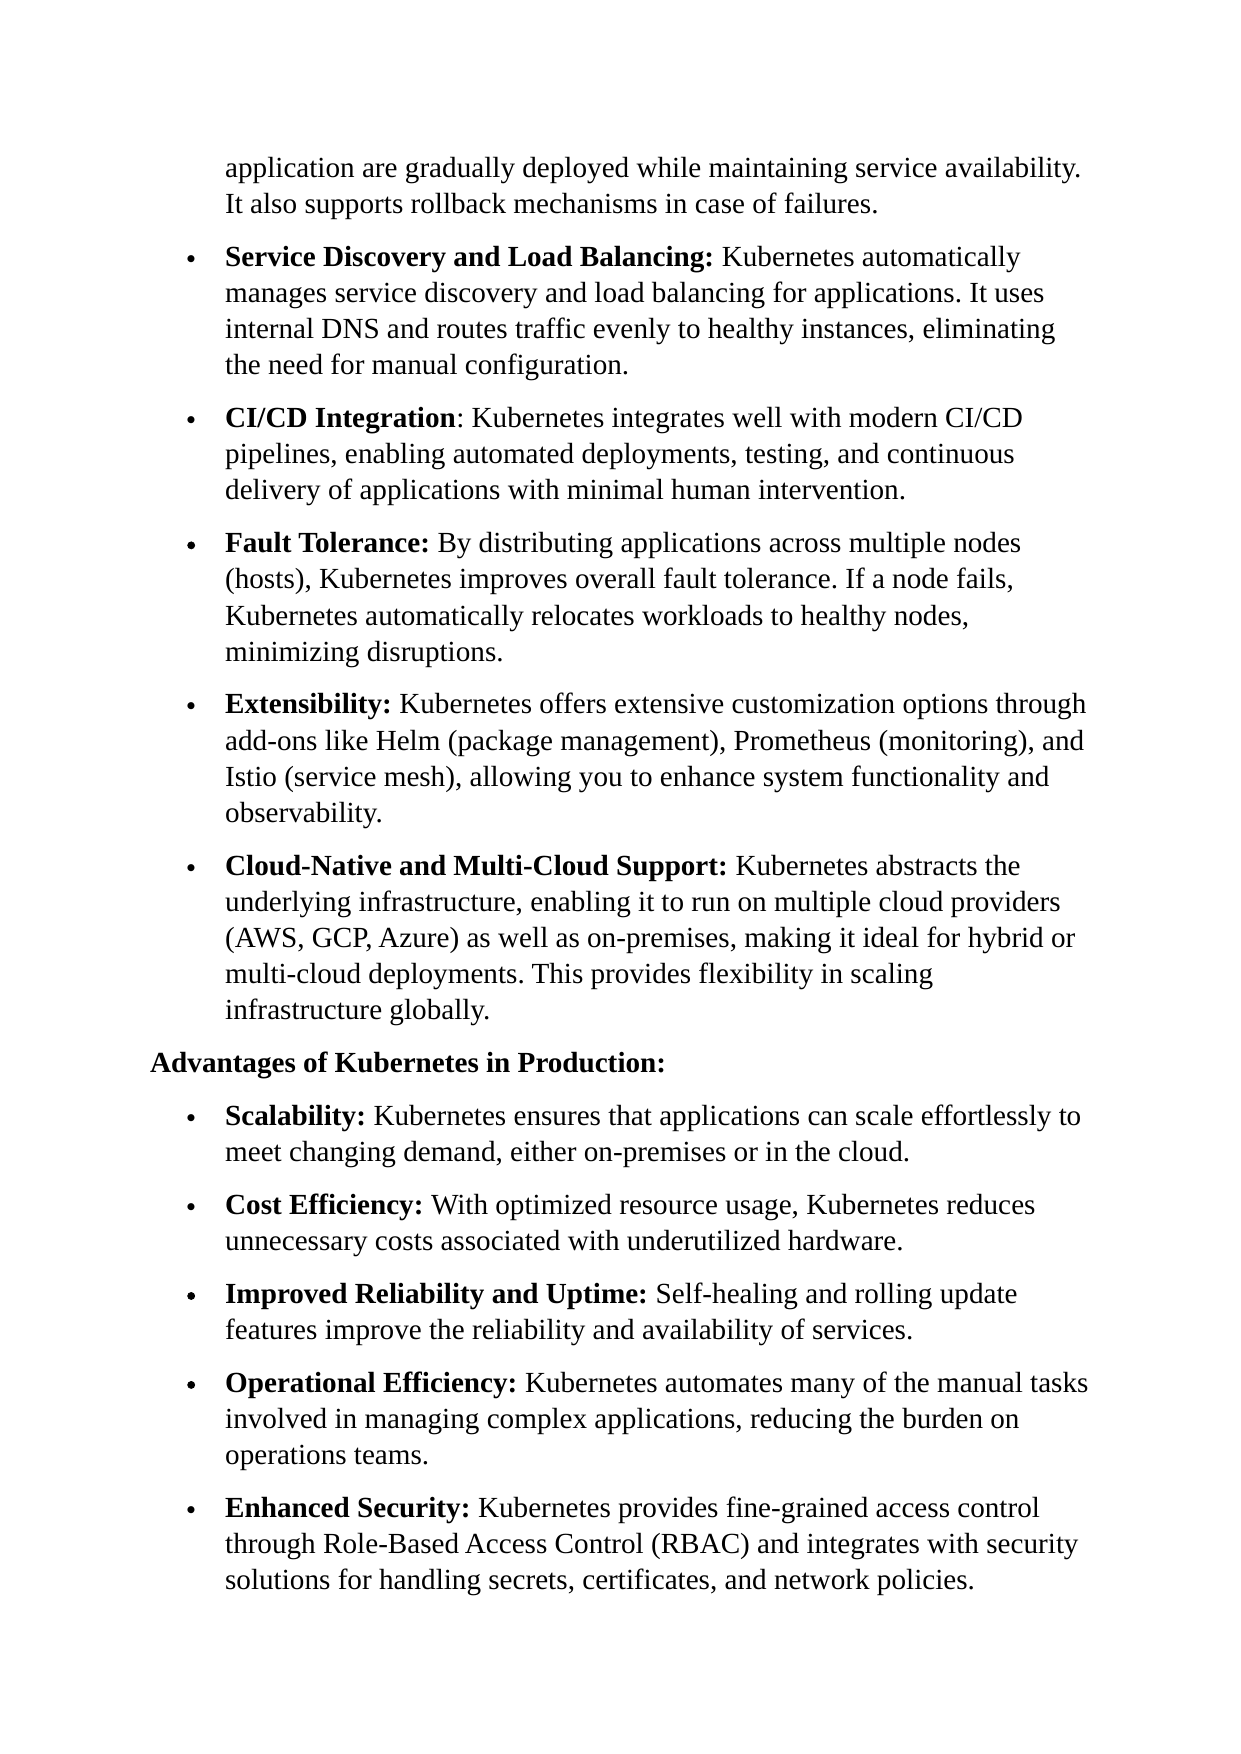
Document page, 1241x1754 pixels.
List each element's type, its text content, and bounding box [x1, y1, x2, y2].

list Cloud-Native and Multi-Cloud Support: Kubernetes abstracts the underlying infrastructure, enabling it to run on multiple cloud providers (AWS, GCP, Azure) as well as on-premises, making it ideal for hybrid or multi-cloud deployments. This provides flexibility in scaling infrastructure globally. [187, 848, 1090, 1026]
list Enhanced Security: Kubernetes provides fine-grained access control through Role-Based Access Control (RBAC) and integrates with security solutions for handling secrets, certificates, and network policies. [187, 1490, 1090, 1596]
list Improved Reliability and Uptime: Self-healing and rolling update features improve the reliability and availability of services. [187, 1276, 1090, 1346]
list CI/CD Integration: Kubernetes integrates well with modern CI/CD pipelines, enabling automated deployments, testing, and continuous delivery of applications with minimal human intervention. [187, 400, 1090, 506]
list Extensibility: Kubernetes offers extensive customization options through add-ons like Helm (package management), Prometheus (monitoring), and Istio (service mesh), allowing you to enhance system functionality and observability. [187, 687, 1090, 828]
list Scalability: Kubernetes ensures that applications can scale effortlessly to meet changing demand, either on-premises or in the cloud. [187, 1098, 1090, 1168]
list Service Discovery and Load Balancing: Kubernetes automatically manages service discovery and load balancing for applications. It uses internal DNS and routes traffic evenly to healthy instances, eliminating the need for manual configuration. [187, 239, 1090, 381]
list Fault Tolerance: By distributing applications across multiple nodes (hosts), Kubernetes improves overall fault tolerance. If a node fails, Kubernetes automatically relocates workloads to healthy nodes, minimizing disruptions. [187, 525, 1090, 667]
text Advantages of Kubernetes in Production: [150, 1045, 1090, 1079]
list Cost Efficiency: With optimized resource usage, Kubernetes reduces unnecessary costs associated with underutilized hardware. [187, 1187, 1090, 1257]
list Operational Efficiency: Kubernetes automates many of the manual tasks involved in managing complex applications, reducing the burden on operations teams. [187, 1365, 1090, 1471]
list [187, 150, 1090, 220]
